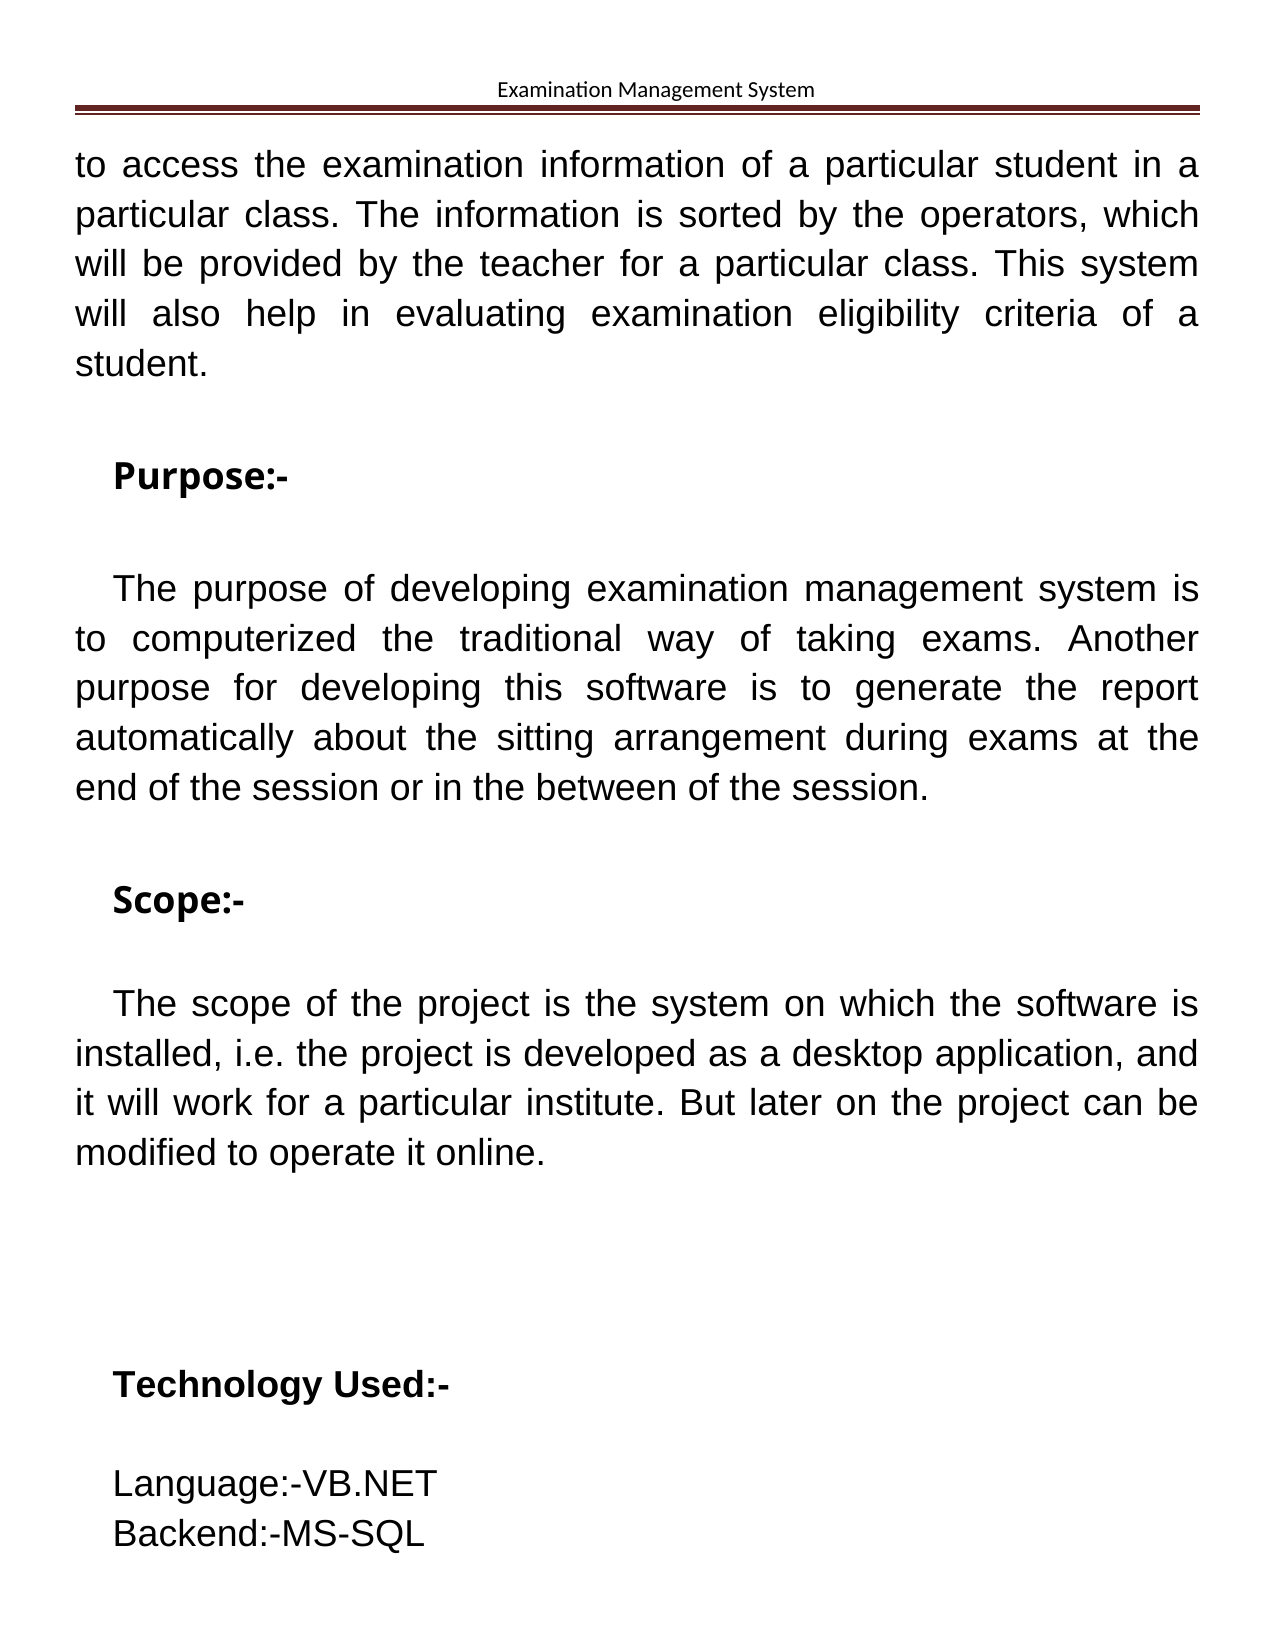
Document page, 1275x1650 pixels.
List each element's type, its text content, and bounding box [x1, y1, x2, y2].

text Technology Used:- [75, 1362, 1200, 1405]
text Purpose:- [75, 449, 1200, 500]
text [75, 142, 1200, 384]
text Language:-VB.NET [75, 1461, 1200, 1504]
text Backend:-MS-SQL [75, 1511, 1200, 1554]
text The purpose of developing examination management system is to computerized the traditional way of taking exams. Another purpose for developing this software is to generate the report automatically about the sitting arrangement during exams at the end of the session or in the between of the session. [75, 566, 1200, 808]
text The scope of the project is the system on which the software is installed, i.e. the project is developed as a desktop application, and it will work for a particular institute. But later on the project can be modified to operate it online. [75, 981, 1200, 1173]
text Scope:- [75, 873, 1200, 924]
